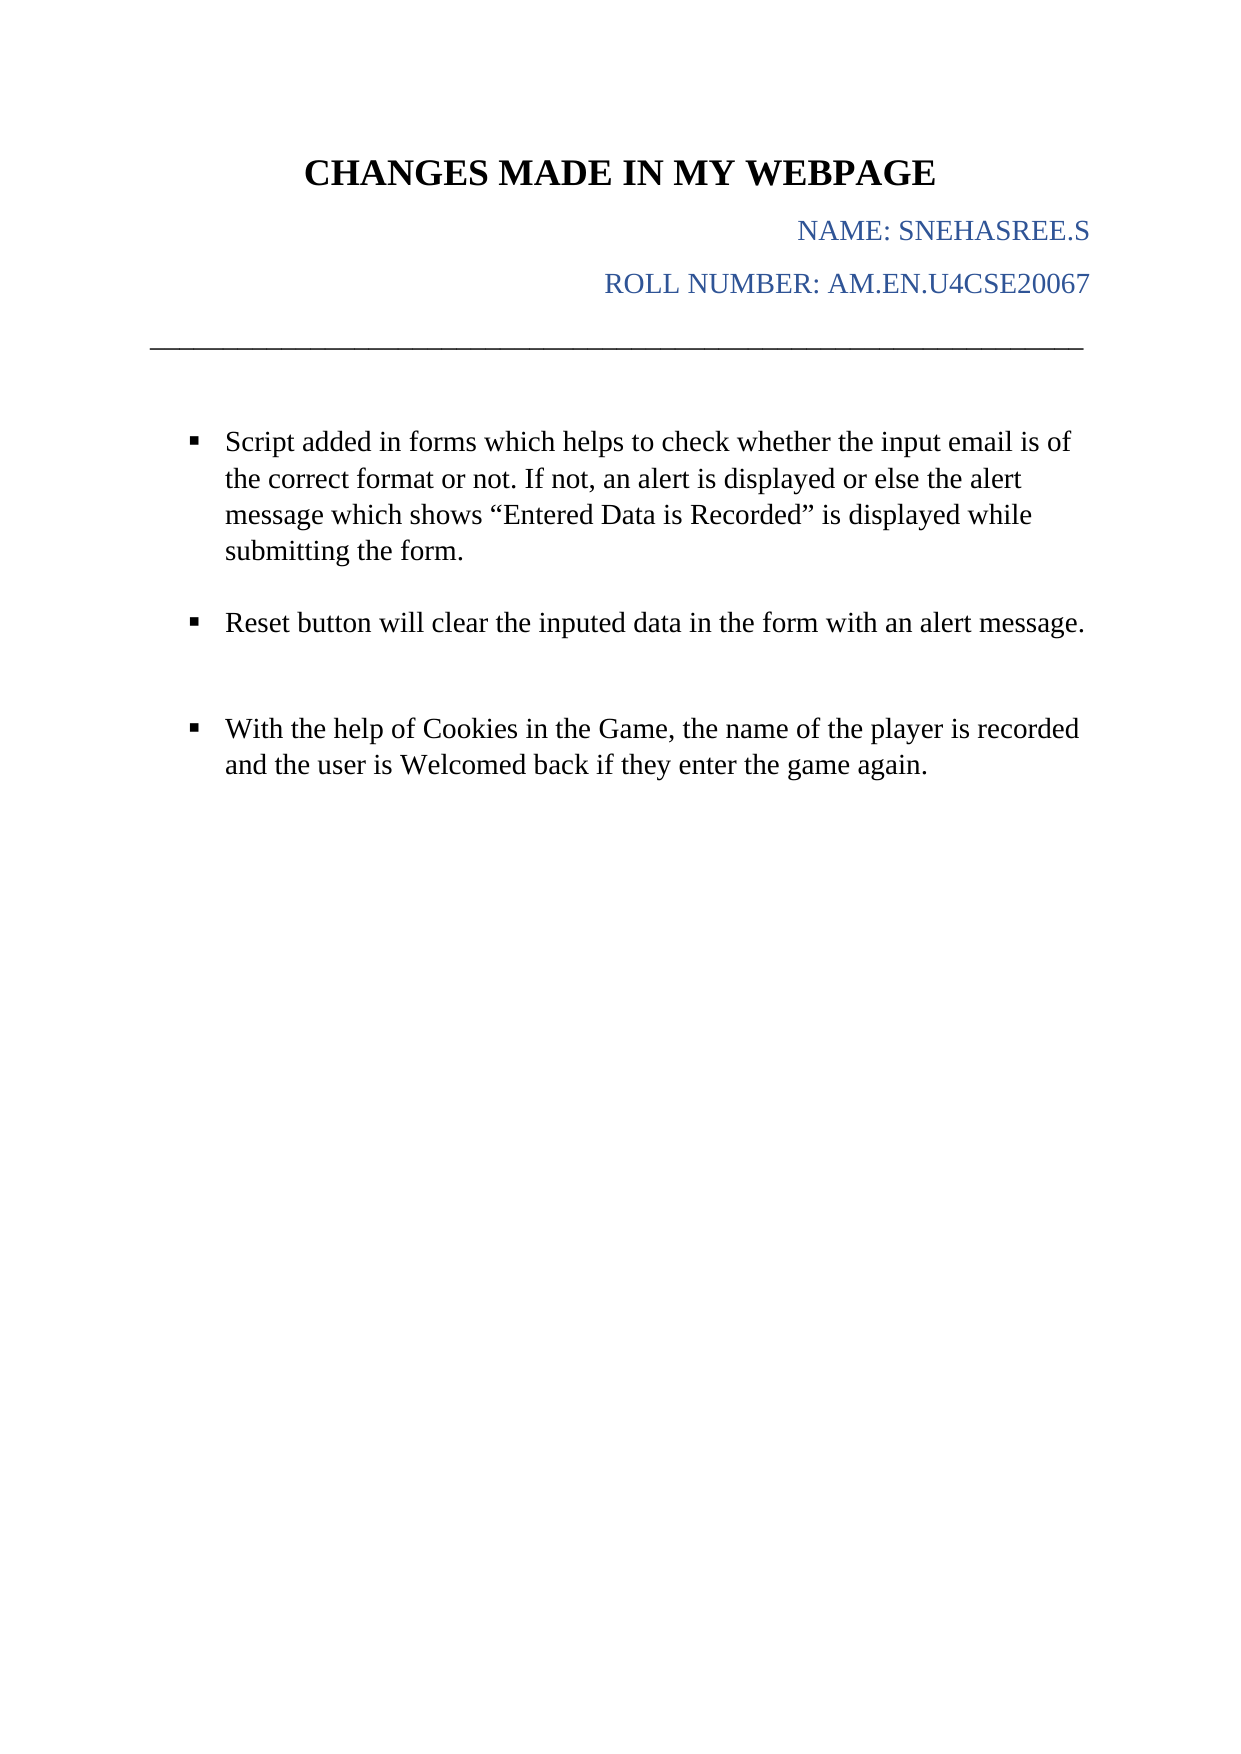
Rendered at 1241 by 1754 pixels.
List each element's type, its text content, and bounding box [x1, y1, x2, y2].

list With the help of Cookies in the Game, the name of the player is recorded and the user is Welcomed back if they enter the game again. [187, 711, 1090, 781]
list Script added in forms which helps to check whether the input email is of the correct format or not. If not, an alert is displayed or else the alert message which shows “Entered Data is Recorded” is displayed while submitting the form. [187, 424, 1090, 567]
text ________________________________________________________________ [150, 319, 1090, 352]
text ROLL NUMBER: AM.EN.U4CSE20067 [150, 266, 1090, 299]
list Reset button will clear the inputed data in the form with an alert message. [187, 605, 1090, 639]
text NAME: SNEHASREE.S [150, 213, 1090, 247]
text CHANGES MADE IN MY WEBPAGE [150, 150, 1090, 193]
